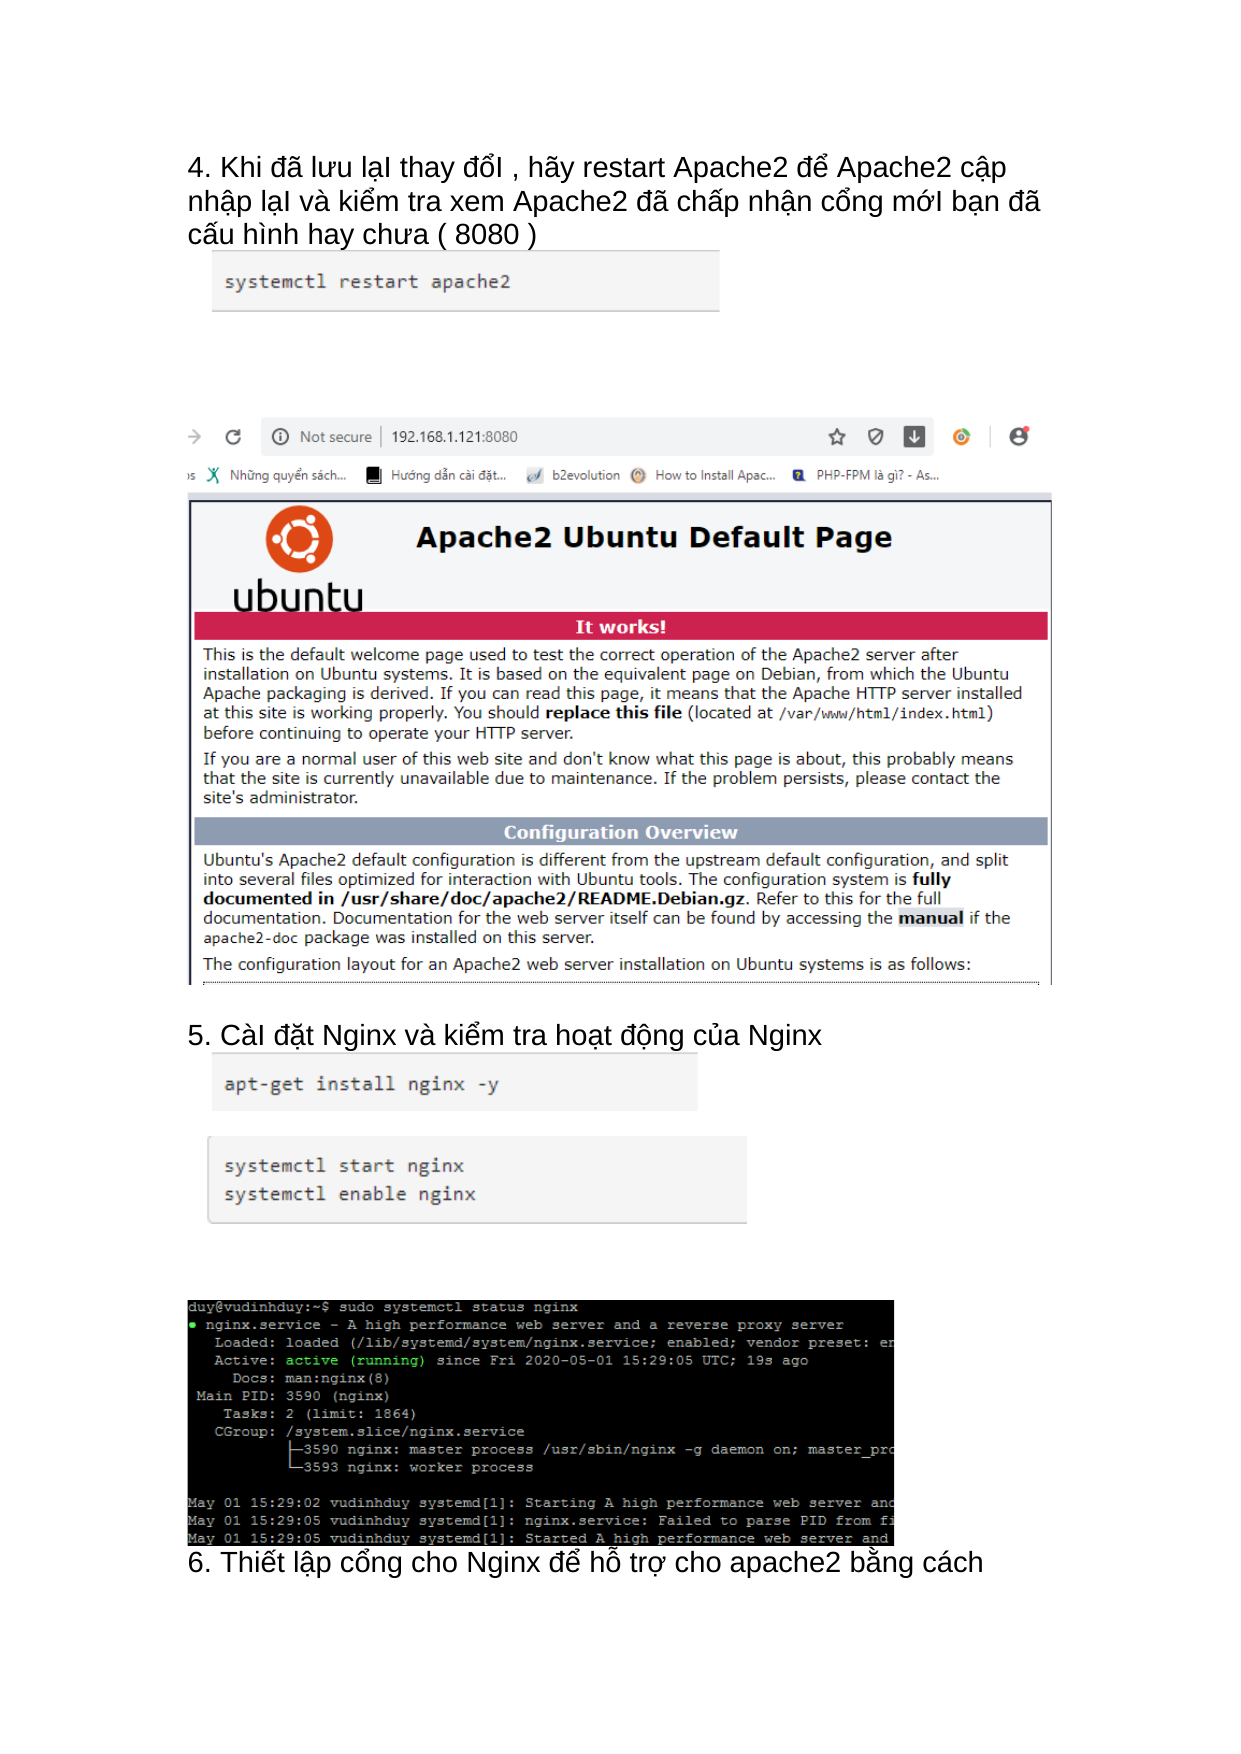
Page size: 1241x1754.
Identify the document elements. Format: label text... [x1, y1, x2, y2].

list CàI đặt Nginx và kiểm tra hoạt động của Nginx [187, 1018, 1053, 1051]
picture [187, 413, 1052, 985]
picture [211, 1051, 698, 1111]
picture [187, 1300, 895, 1546]
picture [206, 1136, 747, 1224]
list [187, 1545, 1053, 1579]
picture [211, 250, 720, 312]
list Khi đã lưu lạI thay đổI , hãy restart Apache2 để Apache2 cập nhập lạI và kiểm tra xem Apache2 đã chấp nhận cổng mớI bạn đã cấu hình hay chưa ( 8080 ) [187, 150, 1053, 251]
